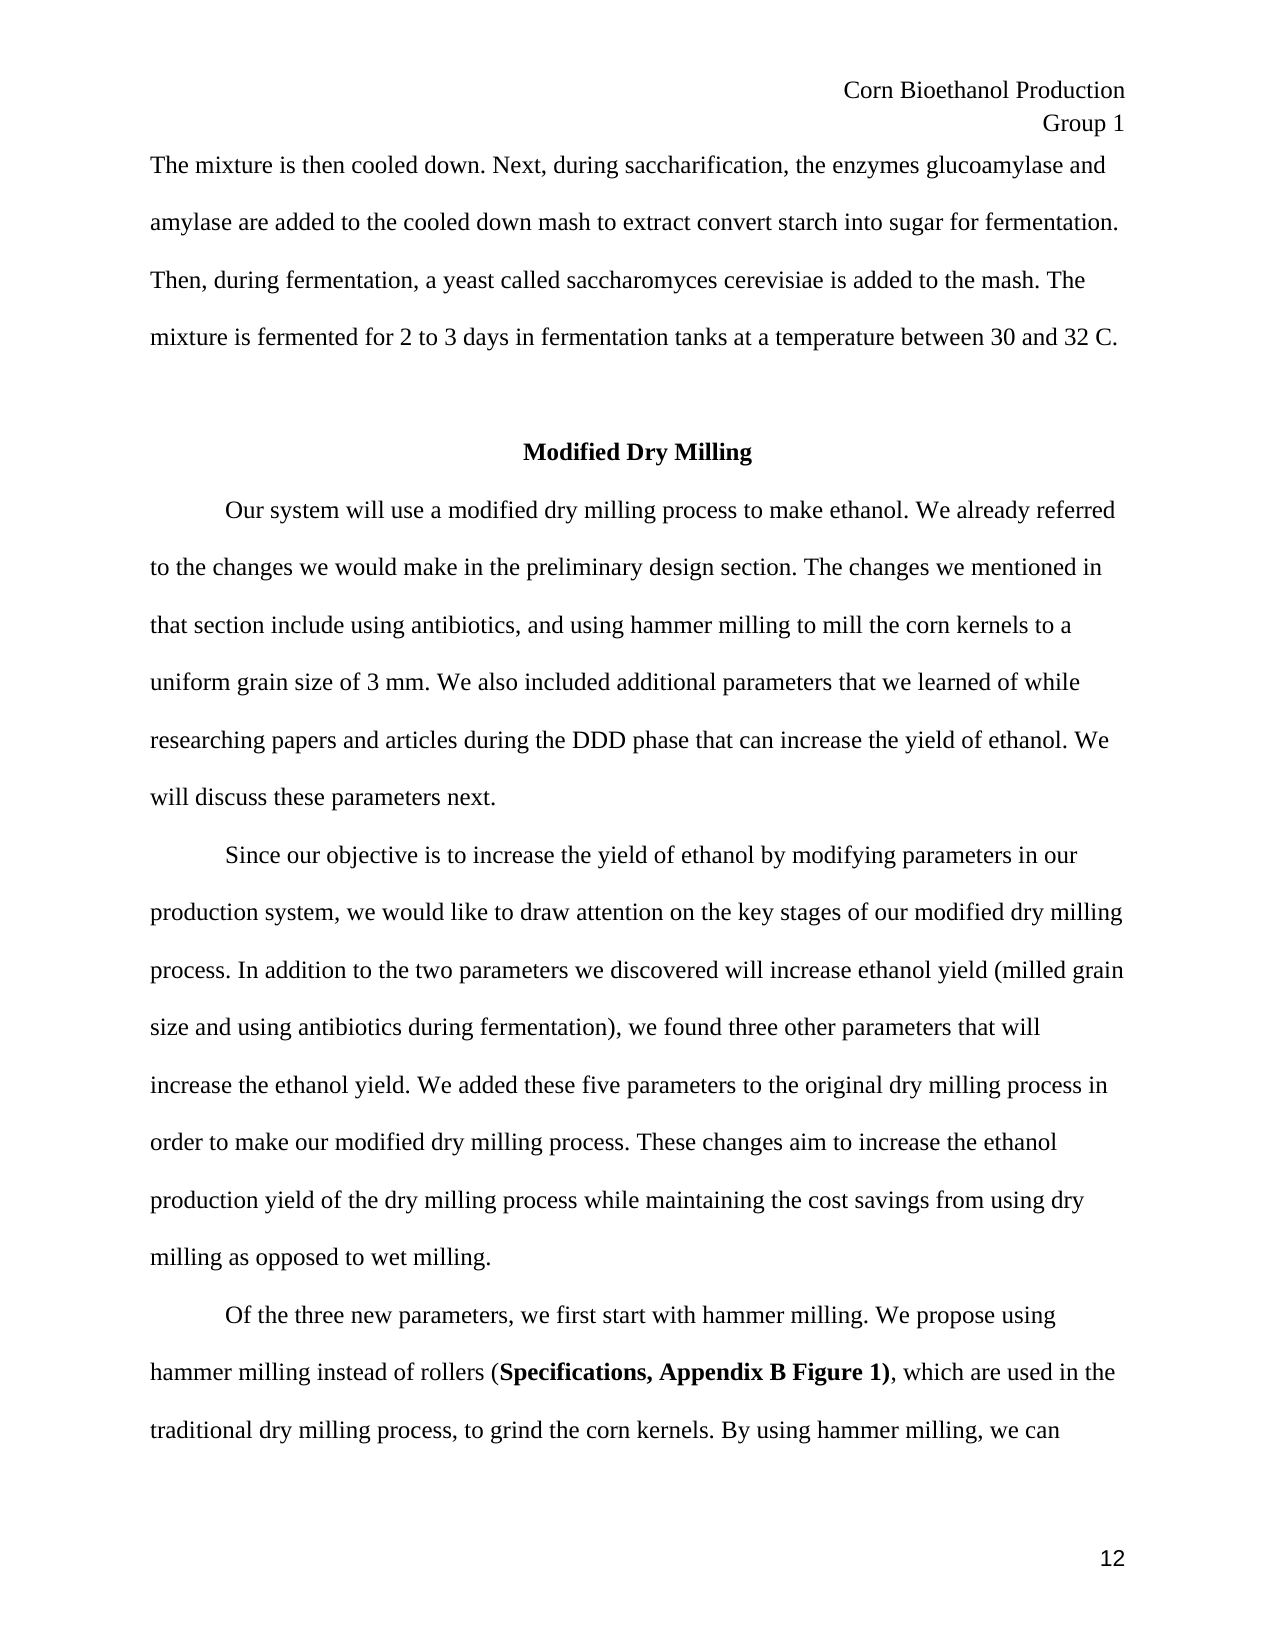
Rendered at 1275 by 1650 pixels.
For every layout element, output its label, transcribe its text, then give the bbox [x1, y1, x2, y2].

text Our system will use a modified dry milling process to make ethanol. We already referred to the changes we would make in the preliminary design section. The changes we mentioned in that section include using antibiotics, and using hammer milling to mill the corn kernels to a uniform grain size of 3 mm. We also included additional parameters that we learned of while researching papers and articles during the DDD phase that can increase the yield of ethanol. We will discuss these parameters next. [150, 495, 1125, 811]
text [150, 1300, 1125, 1444]
text Since our objective is to increase the yield of ethanol by modifying parameters in our production system, we would like to draw attention on the key stages of our modified dry milling process. In addition to the two parameters we discovered will increase ethanol yield (milled grain size and using antibiotics during fermentation), we found three other parameters that will increase the ethanol yield. We added these five parameters to the original dry milling process in order to make our modified dry milling process. These changes aim to increase the ethanol production yield of the dry milling process while maintaining the cost savings from using dry milling as opposed to wet milling. [150, 840, 1125, 1271]
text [150, 150, 1125, 351]
text Modified Dry Milling [150, 437, 1125, 466]
